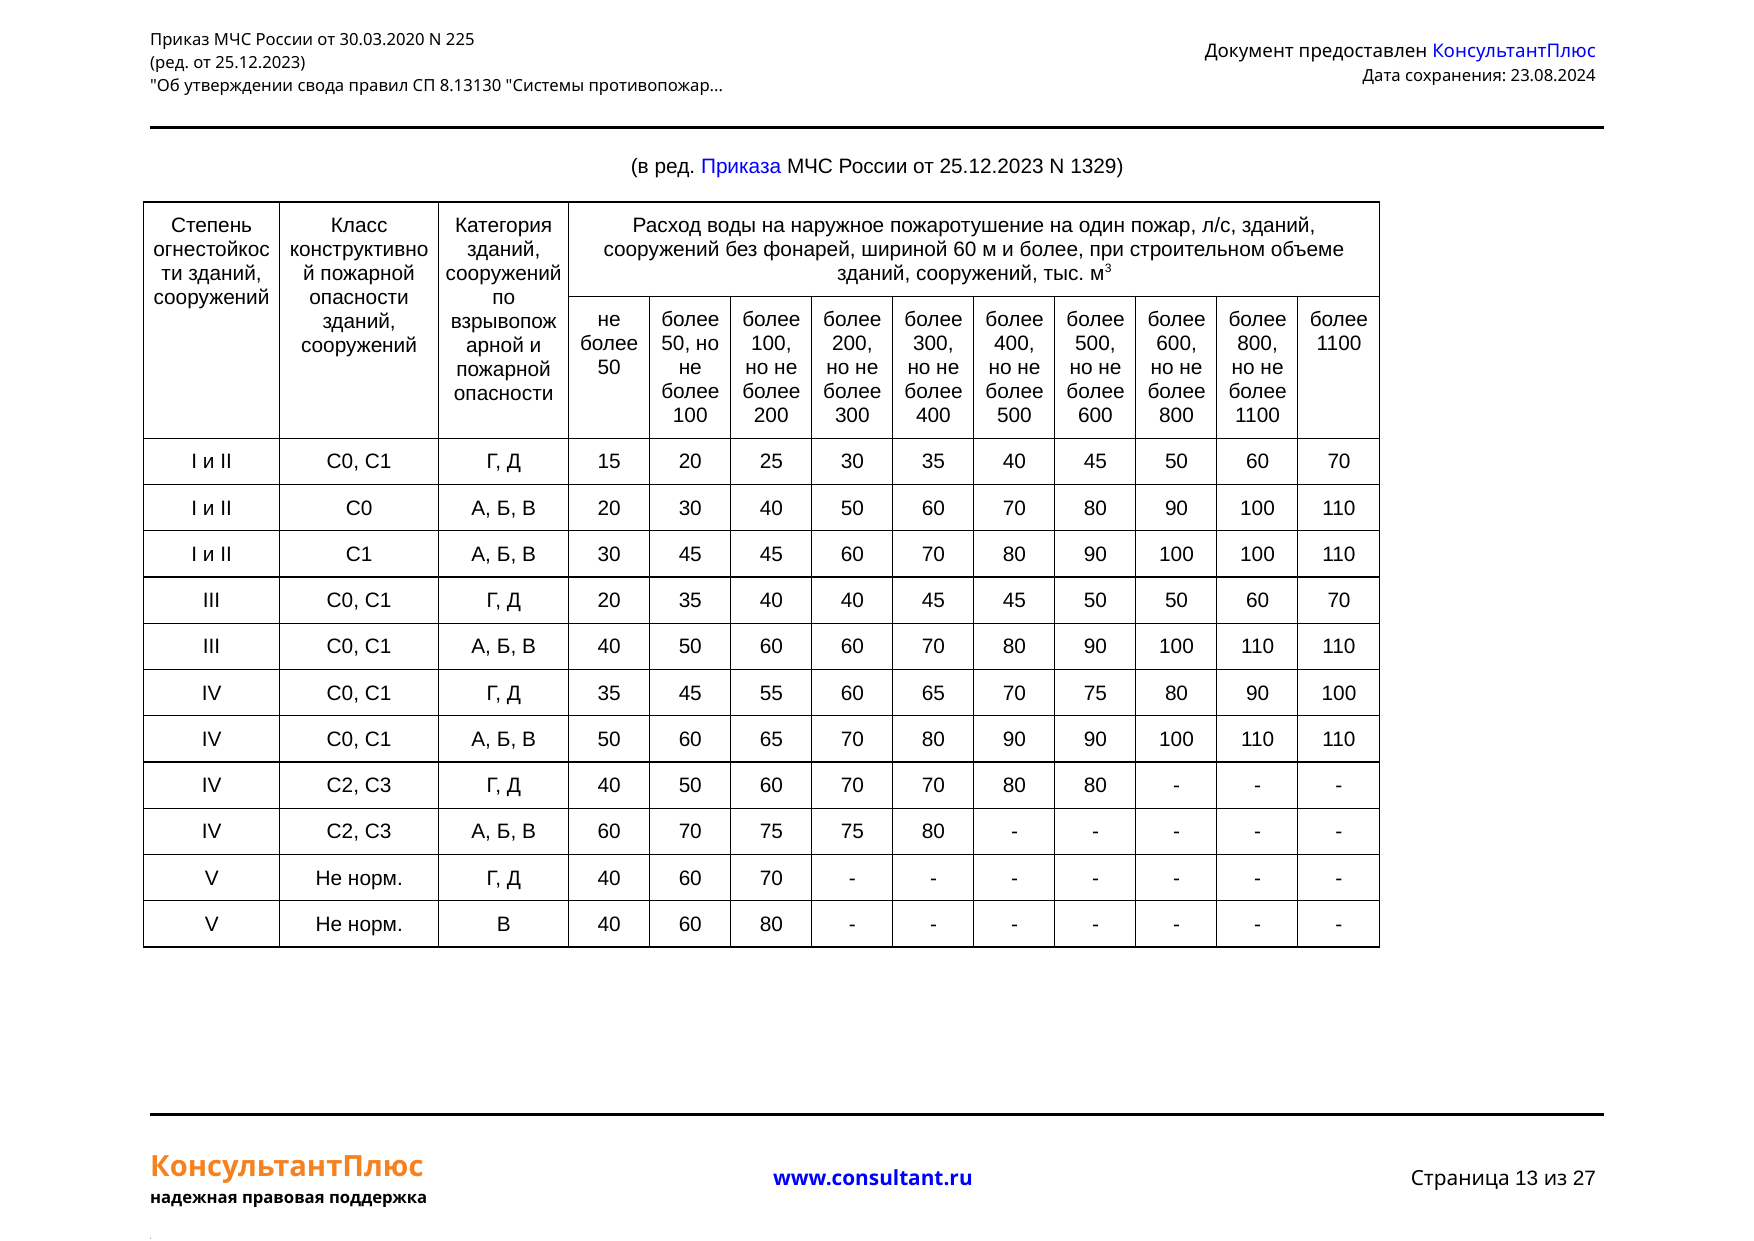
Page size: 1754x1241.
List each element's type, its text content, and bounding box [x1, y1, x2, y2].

table_cell 15 [569, 439, 649, 484]
table_cell 70 [893, 531, 973, 576]
table_cell - [1298, 809, 1379, 854]
table_cell - [1136, 809, 1216, 854]
table_cell Не норм. [280, 855, 438, 900]
table_cell C2, C3 [280, 763, 438, 808]
table_cell 50 [569, 716, 649, 761]
table_cell I и II [144, 531, 279, 576]
table_cell А, Б, В [439, 485, 568, 530]
table_cell более 500, но не более 600 [1055, 297, 1135, 438]
table_cell более 800, но не более 1100 [1217, 297, 1297, 438]
table_cell 100 [1136, 624, 1216, 669]
table_cell 35 [569, 670, 649, 715]
table_cell 75 [731, 809, 811, 854]
table_cell 60 [812, 670, 892, 715]
table_cell 80 [1055, 485, 1135, 530]
table_cell 75 [1055, 670, 1135, 715]
table_cell - [1217, 763, 1297, 808]
table_cell - [893, 901, 973, 946]
table_cell 110 [1298, 624, 1379, 669]
table_cell IV [144, 763, 279, 808]
table_cell 70 [893, 624, 973, 669]
table_cell Г, Д [439, 670, 568, 715]
table_cell 60 [812, 624, 892, 669]
table_cell - [1055, 901, 1135, 946]
table_cell 50 [650, 624, 730, 669]
table_cell I и II [144, 485, 279, 530]
table_cell более 600, но не более 800 [1136, 297, 1216, 438]
table_cell 50 [1136, 439, 1216, 484]
table_cell 30 [569, 531, 649, 576]
table_cell 90 [974, 716, 1054, 761]
table_cell 70 [893, 763, 973, 808]
table_cell 35 [893, 439, 973, 484]
table_cell 80 [893, 809, 973, 854]
table_cell более 50, но не более 100 [650, 297, 730, 438]
table_cell IV [144, 670, 279, 715]
table_cell 40 [569, 624, 649, 669]
table_cell 40 [812, 578, 892, 623]
table_cell 90 [1136, 485, 1216, 530]
table_cell А, Б, В [439, 809, 568, 854]
table_cell - [974, 855, 1054, 900]
table_cell 65 [731, 716, 811, 761]
table_cell 45 [974, 578, 1054, 623]
table_cell - [1217, 901, 1297, 946]
table_cell 100 [1136, 716, 1216, 761]
table_cell - [1055, 855, 1135, 900]
table_cell IV [144, 809, 279, 854]
table_cell - [1298, 855, 1379, 900]
table_cell 100 [1136, 531, 1216, 576]
table_cell - [974, 809, 1054, 854]
table_cell 40 [731, 578, 811, 623]
table_cell 60 [1217, 439, 1297, 484]
table_cell более 100, но не более 200 [731, 297, 811, 438]
table_cell более 300, но не более 400 [893, 297, 973, 438]
table_cell 45 [650, 670, 730, 715]
table_cell Г, Д [439, 578, 568, 623]
table_cell 30 [812, 439, 892, 484]
table_cell 80 [893, 716, 973, 761]
table_cell В [439, 901, 568, 946]
table_cell 70 [974, 485, 1054, 530]
table_cell А, Б, В [439, 716, 568, 761]
table_cell 20 [569, 578, 649, 623]
table_cell - [1136, 855, 1216, 900]
table_cell Не норм. [280, 901, 438, 946]
table_cell 40 [974, 439, 1054, 484]
table_cell V [144, 855, 279, 900]
table_cell IV [144, 716, 279, 761]
table_cell C0, C1 [280, 670, 438, 715]
table_cell 80 [974, 531, 1054, 576]
table_cell 80 [974, 763, 1054, 808]
table_cell 60 [650, 855, 730, 900]
table_cell C2, C3 [280, 809, 438, 854]
table_cell - [1298, 763, 1379, 808]
table_cell C0, C1 [280, 439, 438, 484]
table_cell 100 [1217, 531, 1297, 576]
table_cell 25 [731, 439, 811, 484]
table_cell не более 50 [569, 297, 649, 438]
table_cell 60 [731, 763, 811, 808]
table_cell 50 [812, 485, 892, 530]
table_cell - [1298, 901, 1379, 946]
table_cell А, Б, В [439, 624, 568, 669]
table_cell 40 [569, 901, 649, 946]
table_cell 70 [812, 763, 892, 808]
table_cell 110 [1217, 716, 1297, 761]
table_cell 100 [1217, 485, 1297, 530]
table_cell 100 [1298, 670, 1379, 715]
table_cell более 200, но не более 300 [812, 297, 892, 438]
table_cell 70 [731, 855, 811, 900]
table_cell C0, C1 [280, 578, 438, 623]
table_cell - [1055, 809, 1135, 854]
table_cell - [1217, 855, 1297, 900]
table_cell 40 [569, 855, 649, 900]
table_cell 75 [812, 809, 892, 854]
table_cell 90 [1055, 716, 1135, 761]
table_cell Г, Д [439, 763, 568, 808]
table_header Категория зданий, сооружений по взрывопожарной и пожарной опасности [439, 203, 568, 438]
table_cell 50 [1055, 578, 1135, 623]
table_cell V [144, 901, 279, 946]
table_cell 60 [650, 716, 730, 761]
table_cell 65 [893, 670, 973, 715]
table_cell более 1100 [1298, 297, 1379, 438]
table_cell 40 [569, 763, 649, 808]
table_cell 35 [650, 578, 730, 623]
table_cell 45 [893, 578, 973, 623]
table_cell 70 [812, 716, 892, 761]
table_cell 110 [1298, 531, 1379, 576]
table_cell III [144, 578, 279, 623]
table_cell 70 [1298, 578, 1379, 623]
table_cell Г, Д [439, 855, 568, 900]
table_cell C1 [280, 531, 438, 576]
table_cell III [144, 624, 279, 669]
table_cell - [974, 901, 1054, 946]
table_cell 60 [731, 624, 811, 669]
table_cell 80 [731, 901, 811, 946]
table_cell Г, Д [439, 439, 568, 484]
table_cell 20 [569, 485, 649, 530]
table_cell 90 [1217, 670, 1297, 715]
table_cell 90 [1055, 624, 1135, 669]
table_cell 60 [893, 485, 973, 530]
table_cell 60 [569, 809, 649, 854]
table_cell 45 [650, 531, 730, 576]
table_header Класс конструктивной пожарной опасности зданий, сооружений [280, 203, 438, 438]
table_cell C0 [280, 485, 438, 530]
table_cell 30 [650, 485, 730, 530]
table_cell 70 [650, 809, 730, 854]
table_cell 60 [650, 901, 730, 946]
table_cell 60 [1217, 578, 1297, 623]
table_cell 60 [812, 531, 892, 576]
table_cell 110 [1217, 624, 1297, 669]
table_cell C0, C1 [280, 624, 438, 669]
table_cell - [1217, 809, 1297, 854]
table_cell - [812, 901, 892, 946]
table_cell 40 [731, 485, 811, 530]
table_cell 50 [650, 763, 730, 808]
table_cell 50 [1136, 578, 1216, 623]
table_header Расход воды на наружное пожаротушение на один пожар, л/с, зданий, сооружений без фонарей, шириной 60 м и более, при строительном объеме зданий, сооружений, тыс. м3 [569, 203, 1379, 296]
table_cell 80 [1136, 670, 1216, 715]
table_cell 70 [1298, 439, 1379, 484]
table_cell C0, C1 [280, 716, 438, 761]
table_cell 110 [1298, 716, 1379, 761]
table_cell 55 [731, 670, 811, 715]
table_cell 80 [974, 624, 1054, 669]
table_cell более 400, но не более 500 [974, 297, 1054, 438]
table_cell 20 [650, 439, 730, 484]
table_cell 110 [1298, 485, 1379, 530]
table_cell - [893, 855, 973, 900]
table_cell А, Б, В [439, 531, 568, 576]
table_cell 70 [974, 670, 1054, 715]
table_cell 45 [1055, 439, 1135, 484]
table_cell 45 [731, 531, 811, 576]
table_header Степень огнестойкости зданий, сооружений [144, 203, 279, 438]
table_cell 80 [1055, 763, 1135, 808]
table_cell 90 [1055, 531, 1135, 576]
table_cell I и II [144, 439, 279, 484]
table_cell - [812, 855, 892, 900]
table_cell - [1136, 763, 1216, 808]
text (в ред. Приказа МЧС России от 25.12.2023 N 1329) [150, 153, 1604, 177]
table_cell - [1136, 901, 1216, 946]
